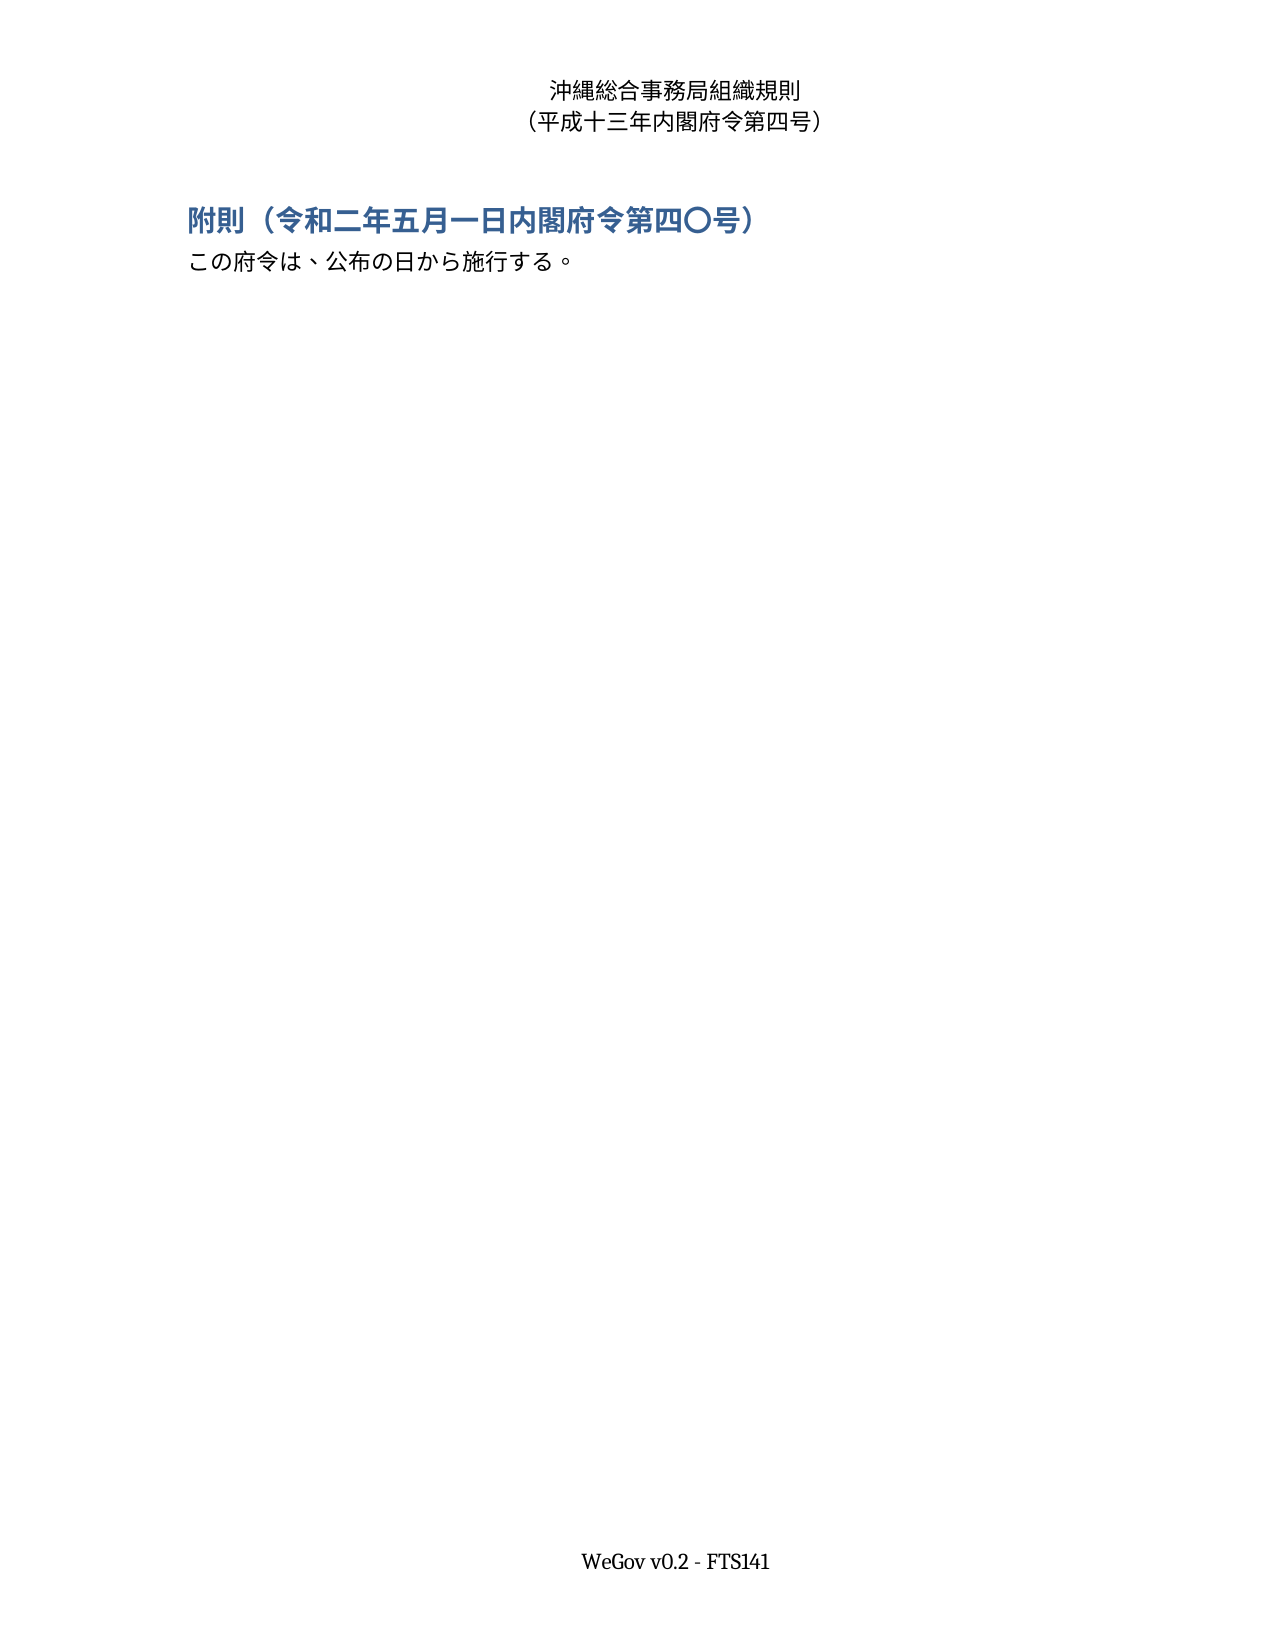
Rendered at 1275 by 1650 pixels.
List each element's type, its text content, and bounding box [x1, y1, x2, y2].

subtitle 附則（令和二年五月一日内閣府令第四〇号） [187, 200, 1087, 240]
text この府令は、公布の日から施行する。 [187, 246, 1087, 277]
